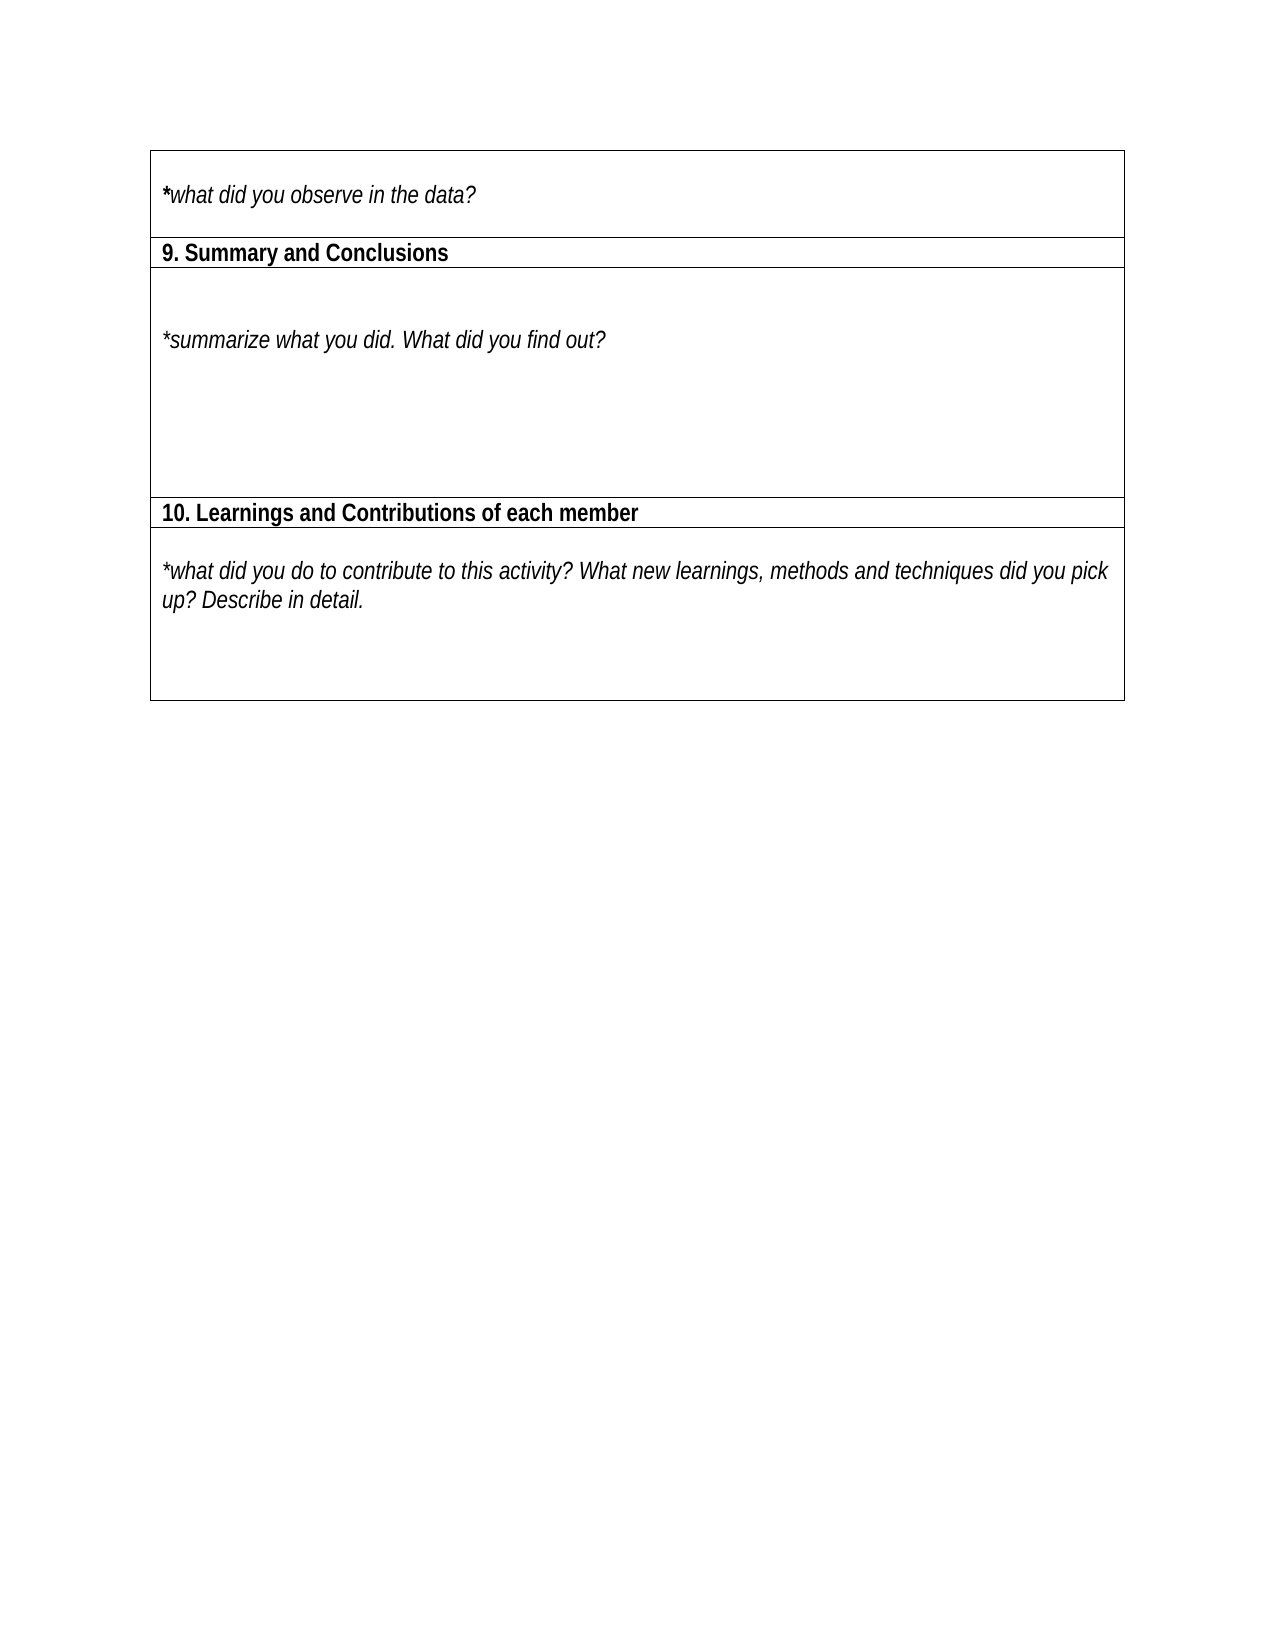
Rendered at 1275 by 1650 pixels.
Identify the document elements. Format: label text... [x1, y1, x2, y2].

table_cell *what did you do to contribute to this activity? What new learnings, methods and techniques did you pick up? Describe in detail. [151, 528, 1124, 699]
table_cell *summarize what you did. What did you find out? [151, 268, 1124, 497]
table_cell 10. Learnings and Contributions of each member [151, 498, 1124, 527]
table_cell 9. Summary and Conclusions [151, 238, 1124, 267]
table_cell *what did you observe in the data? [151, 151, 1124, 237]
